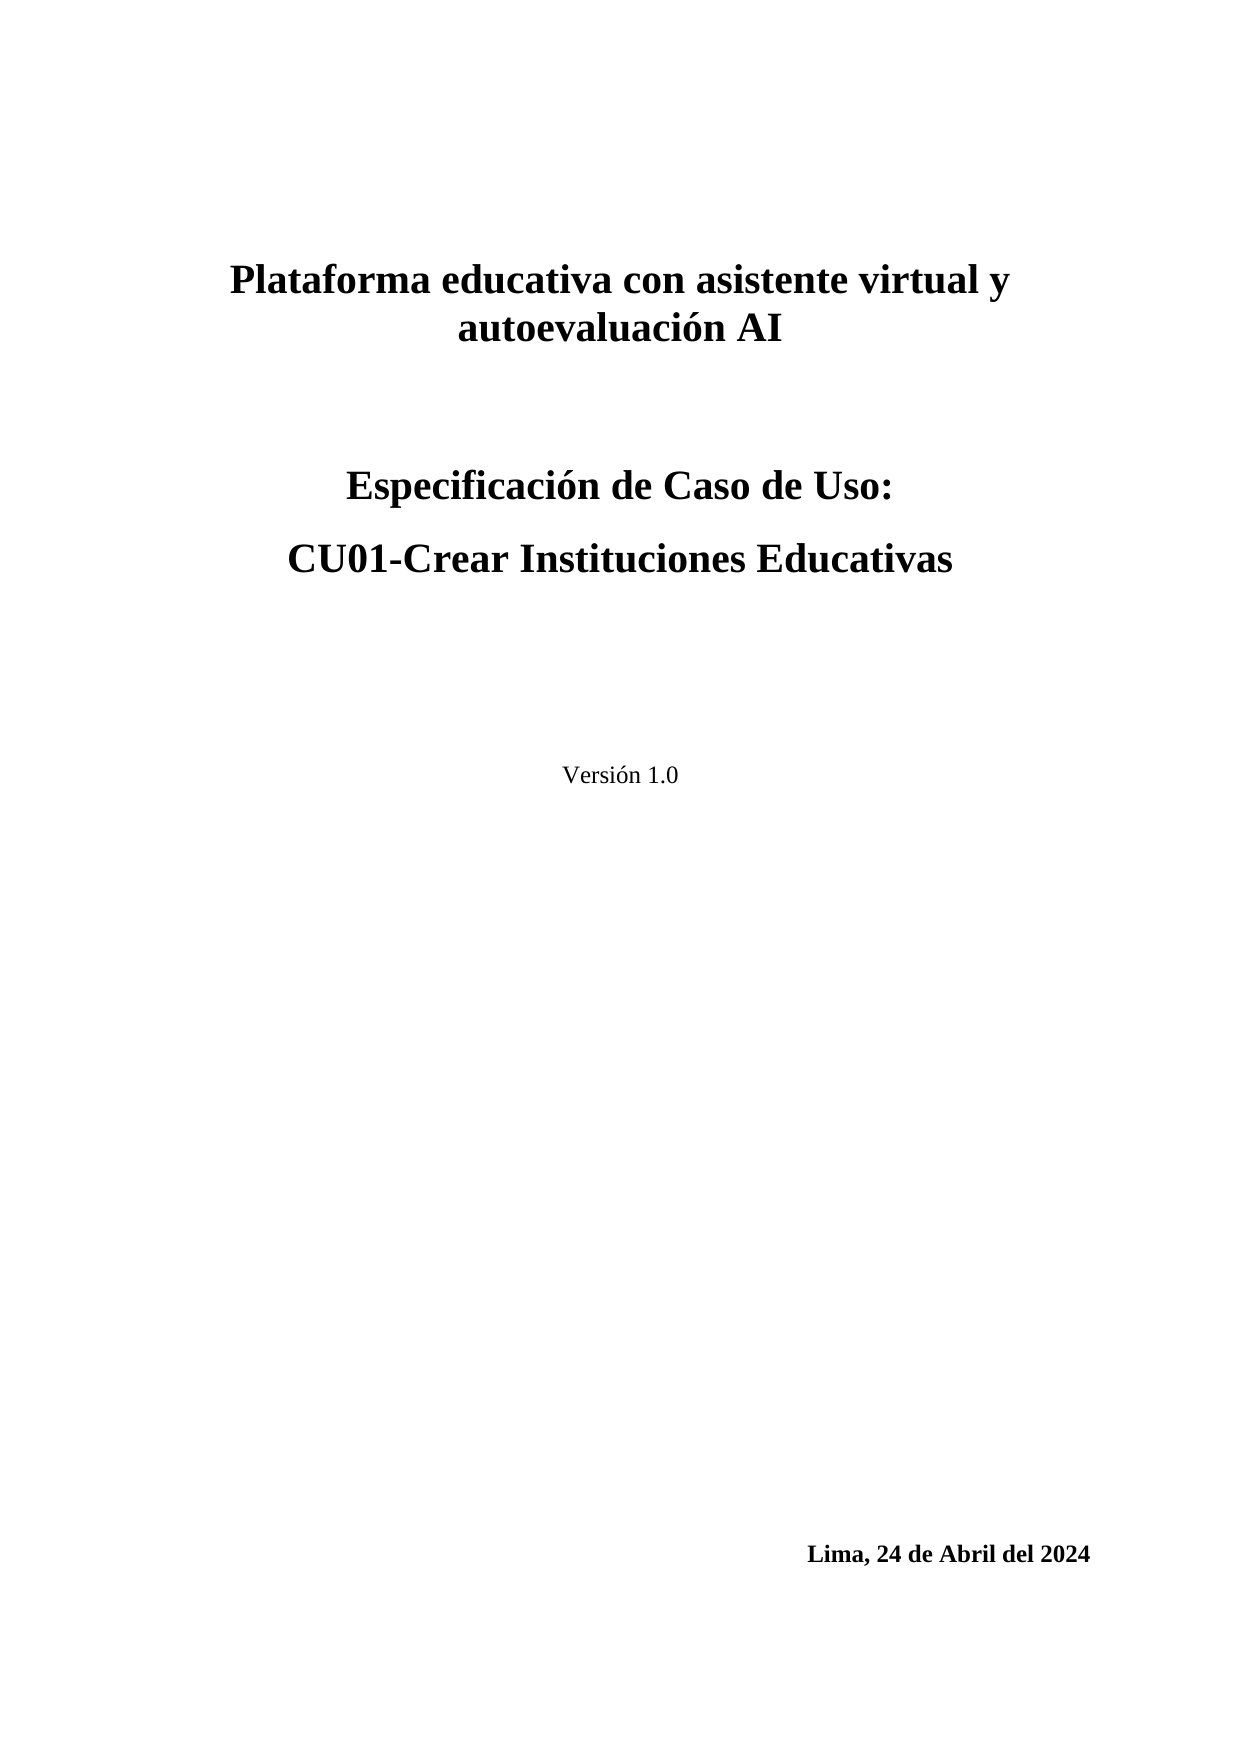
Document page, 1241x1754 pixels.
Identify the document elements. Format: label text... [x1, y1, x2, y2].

text Especificación de Caso de Uso: [150, 460, 1090, 508]
text Plataforma educativa con asistente virtual y autoevaluación AI [150, 255, 1090, 351]
text Versión 1.0 [150, 760, 1090, 789]
text Lima, 24 de Abril del 2024 [150, 1539, 1090, 1568]
text CU01-Crear Instituciones Educativas [150, 533, 1090, 581]
